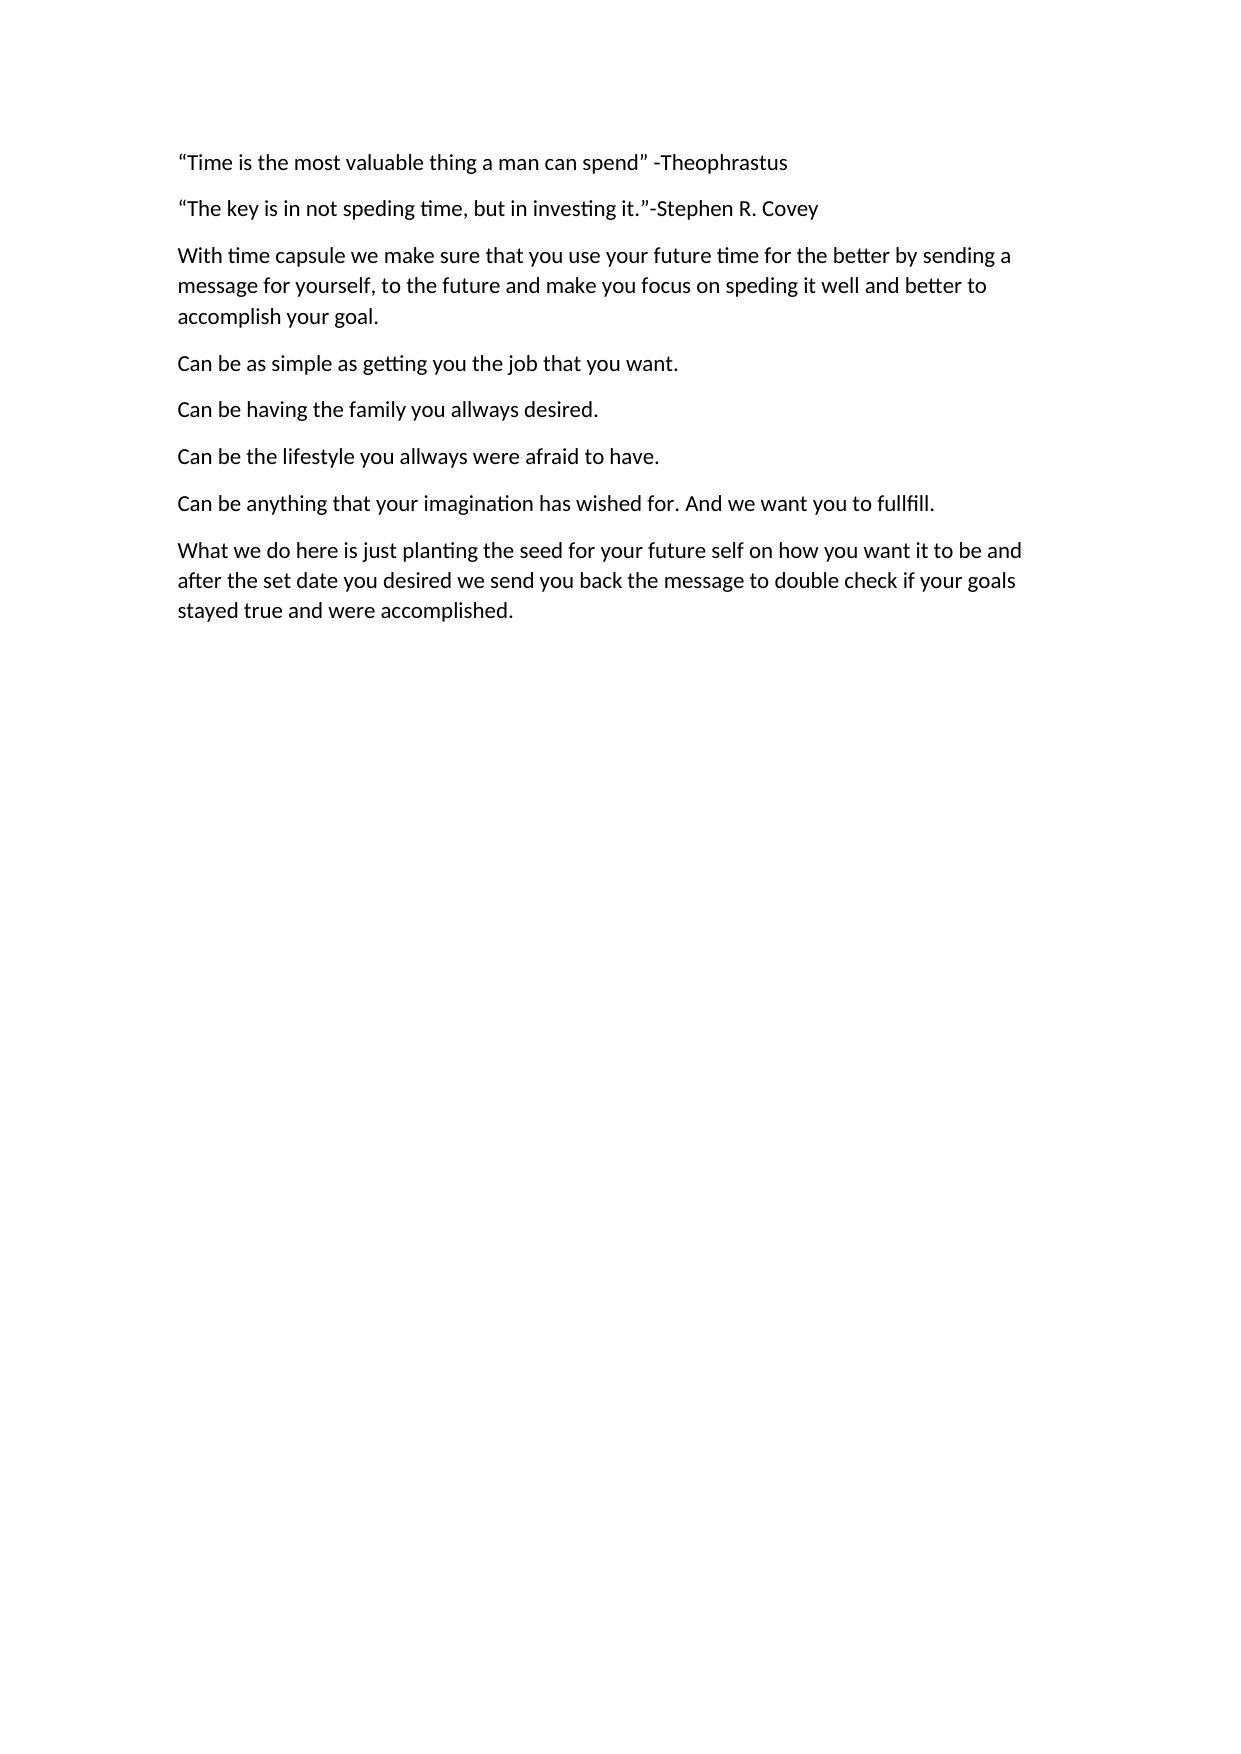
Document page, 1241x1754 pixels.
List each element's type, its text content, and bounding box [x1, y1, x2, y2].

text “Time is the most valuable thing a man can spend” -Theophrastus [177, 148, 1063, 176]
text What we do here is just planting the seed for your future self on how you want it to be and after the set date you desired we send you back the message to double check if your goals stayed true and were accomplished. [177, 536, 1063, 624]
text Can be the lifestyle you allways were afraid to have. [177, 442, 1063, 470]
text Can be as simple as getting you the job that you want. [177, 349, 1063, 377]
text Can be anything that your imagination has wished for. And we want you to fullfill. [177, 489, 1063, 517]
text Can be having the family you allways desired. [177, 396, 1063, 423]
text With time capsule we make sure that you use your future time for the better by sending a message for yourself, to the future and make you focus on speding it well and better to accomplish your goal. [177, 241, 1063, 330]
text “The key is in not speding time, but in investing it.”-Stephen R. Covey [177, 194, 1063, 222]
